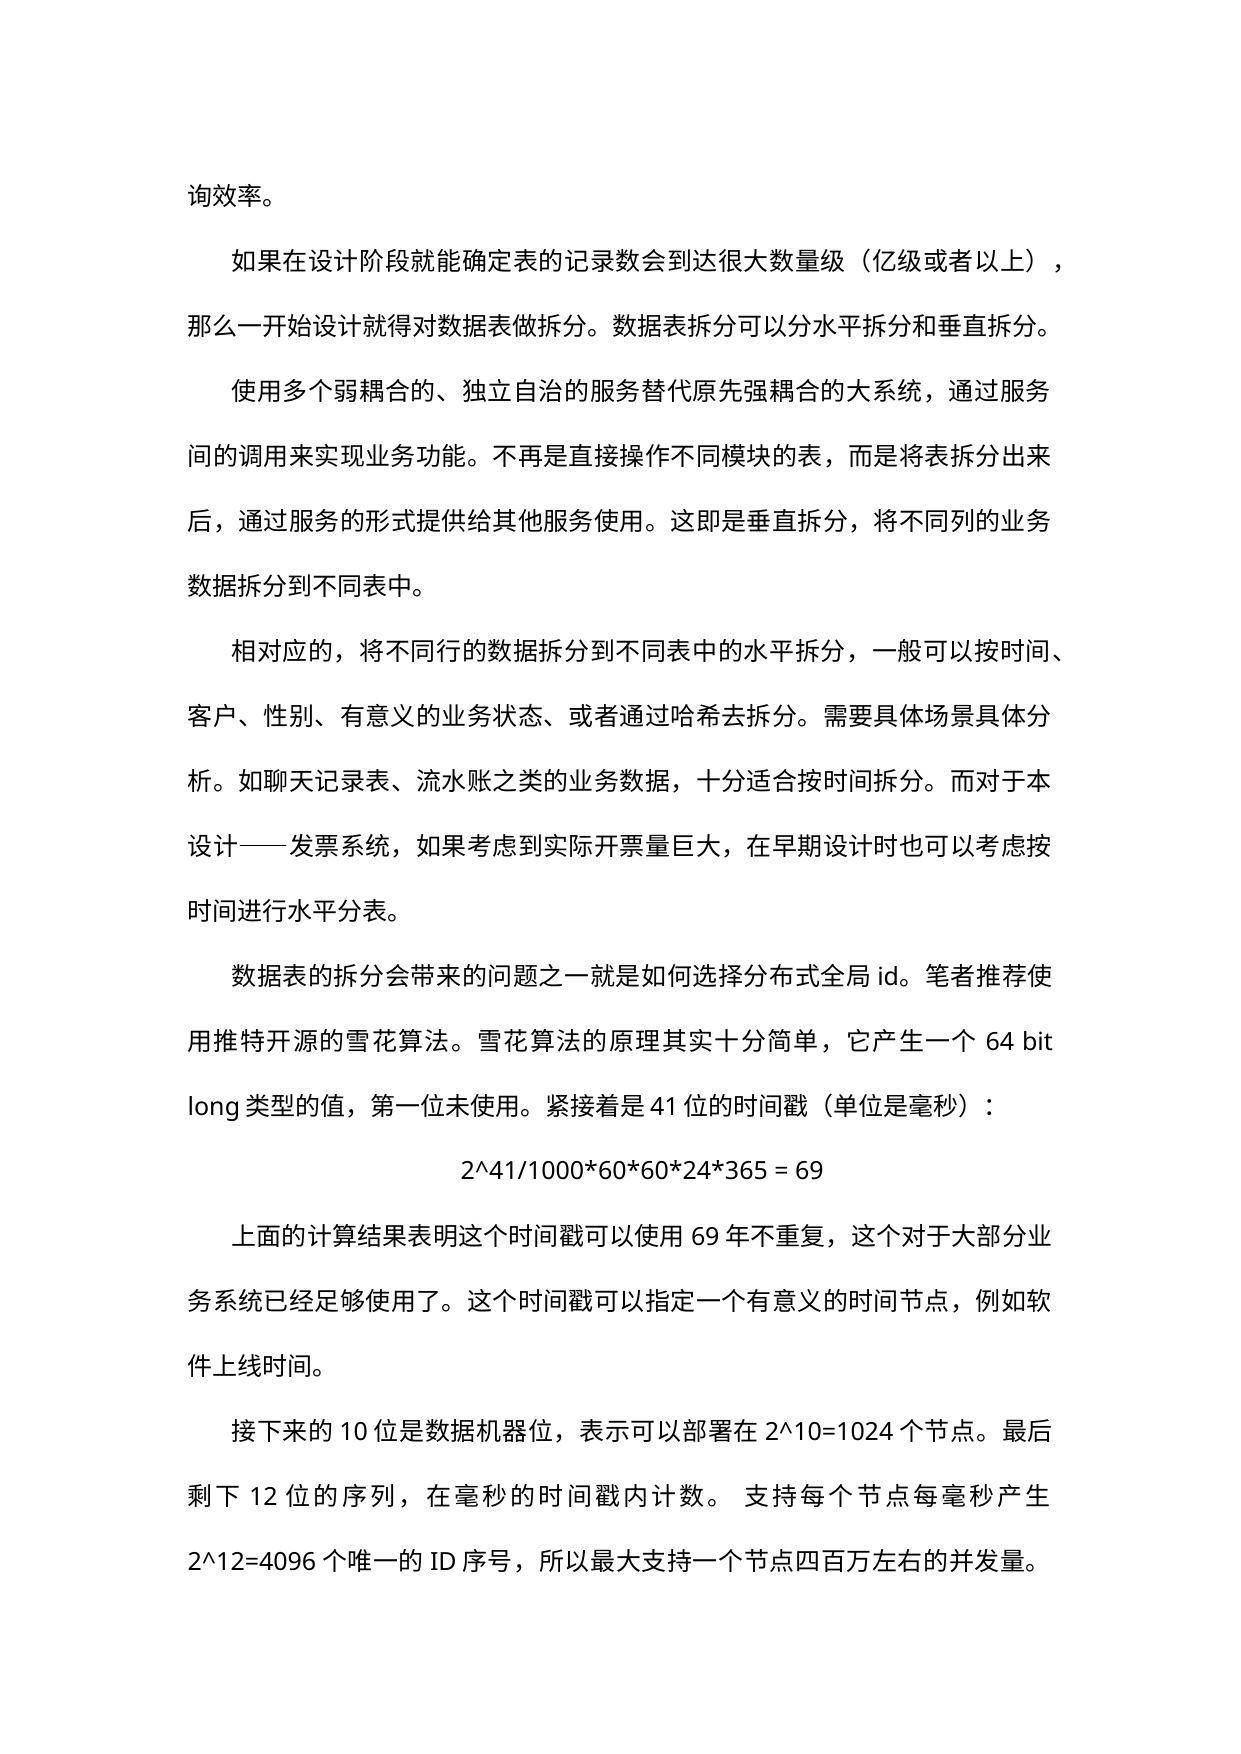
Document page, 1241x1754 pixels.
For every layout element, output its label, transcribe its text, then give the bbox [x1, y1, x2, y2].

text 数据表的拆分会带来的问题之一就是如何选择分布式全局id。笔者推荐使用推特开源的雪花算法。雪花算法的原理其实十分简单，它产生一个64 bit long类型的值，第一位未使用。紧接着是41位的时间戳（单位是毫秒）： [187, 942, 1053, 1137]
text 如果在设计阶段就能确定表的记录数会到达很大数量级（亿级或者以上），那么一开始设计就得对数据表做拆分。数据表拆分可以分水平拆分和垂直拆分。 [187, 227, 1053, 357]
text 上面的计算结果表明这个时间戳可以使用69年不重复，这个对于大部分业务系统已经足够使用了。这个时间戳可以指定一个有意义的时间节点，例如软件上线时间。 [187, 1202, 1053, 1397]
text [187, 1397, 1053, 1592]
text 2^41/1000*60*60*24*365 = 69 [187, 1137, 1053, 1202]
text 使用多个弱耦合的、独立自治的服务替代原先强耦合的大系统，通过服务间的调用来实现业务功能。不再是直接操作不同模块的表，而是将表拆分出来后，通过服务的形式提供给其他服务使用。这即是垂直拆分，将不同列的业务数据拆分到不同表中。 [187, 357, 1053, 617]
text 相对应的，将不同行的数据拆分到不同表中的水平拆分，一般可以按时间、客户、性别、有意义的业务状态、或者通过哈希去拆分。需要具体场景具体分析。如聊天记录表、流水账之类的业务数据，十分适合按时间拆分。而对于本设计——发票系统，如果考虑到实际开票量巨大，在早期设计时也可以考虑按时间进行水平分表。 [187, 617, 1053, 942]
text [187, 162, 1053, 227]
